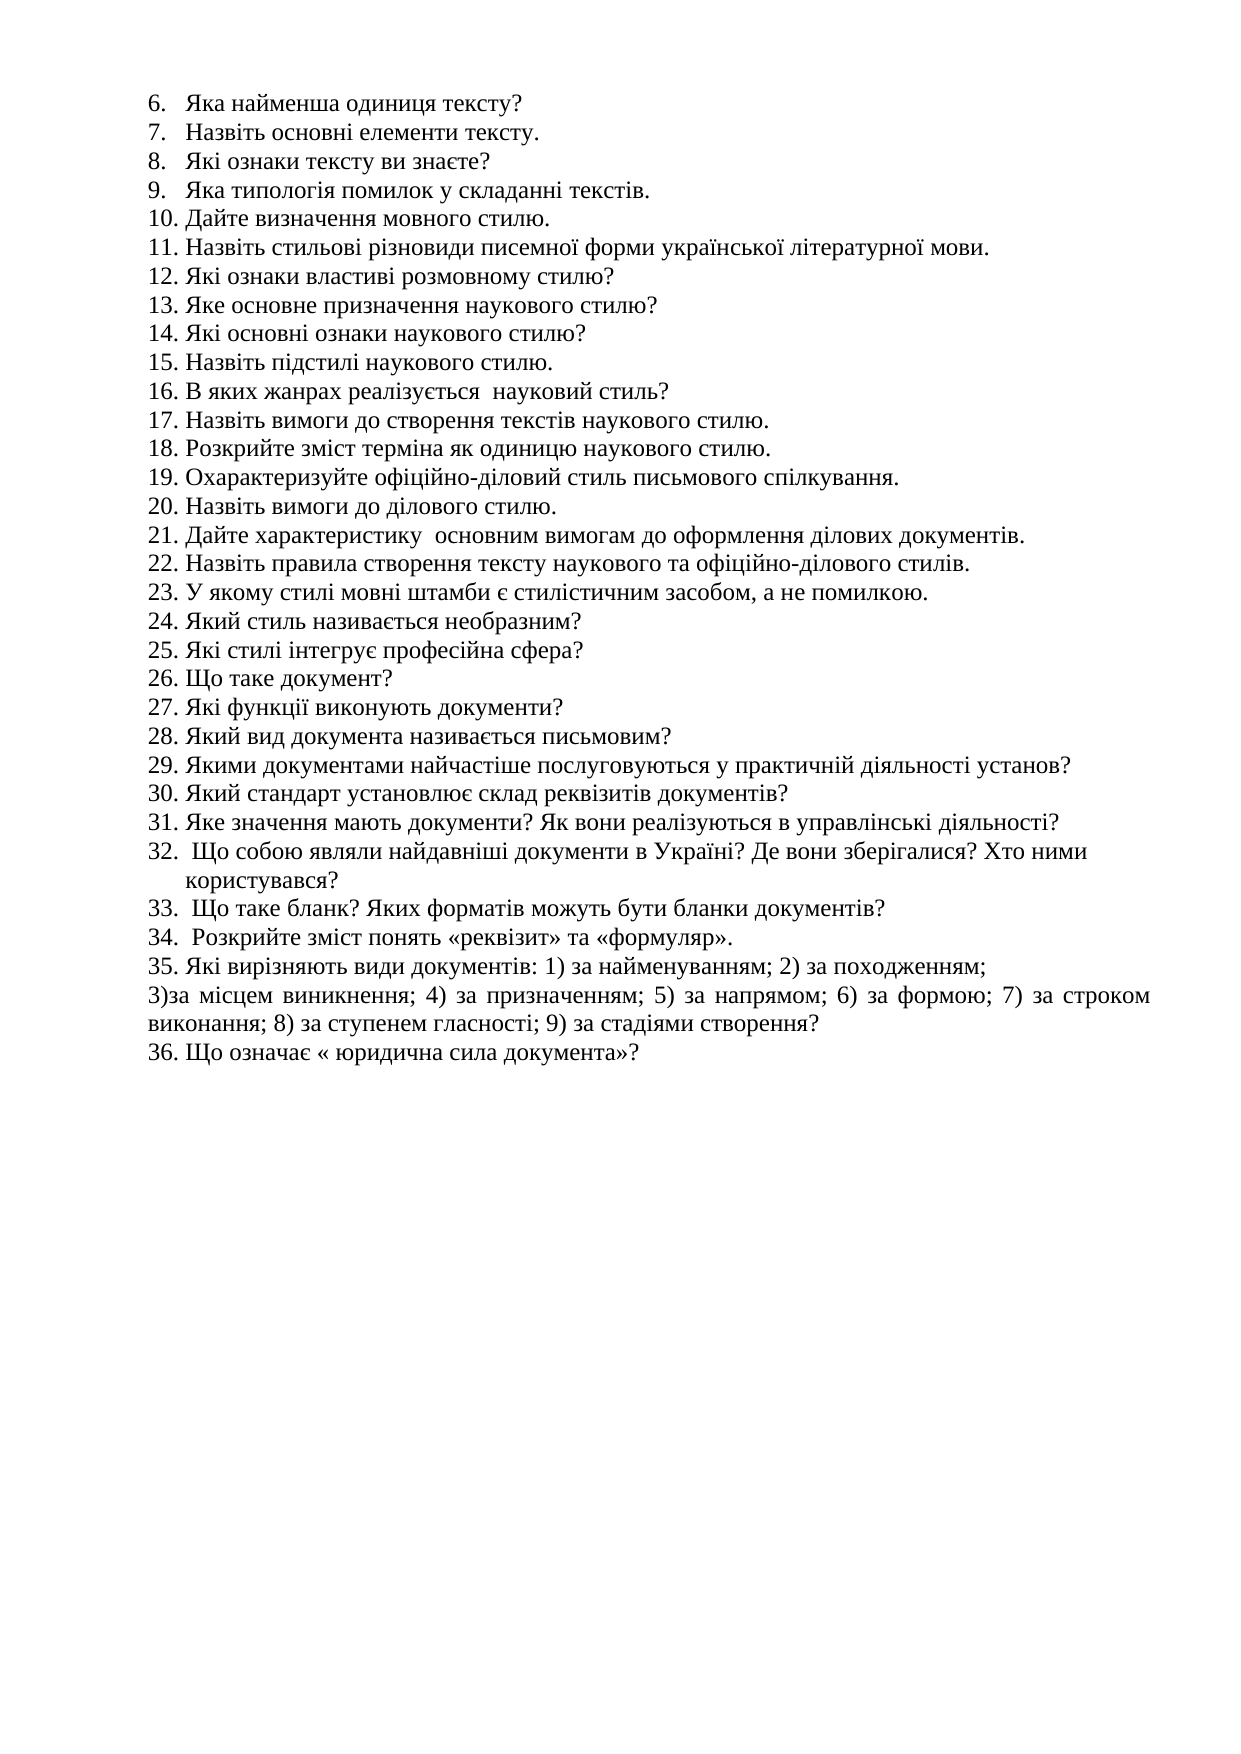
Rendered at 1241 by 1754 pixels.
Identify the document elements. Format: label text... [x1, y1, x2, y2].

list В яких жанрах реалізується науковий стиль? [148, 376, 1152, 405]
list Охарактеризуйте офіційно-діловий стиль письмового спілкування. [148, 462, 1152, 491]
list Дайте характеристику основним вимогам до оформлення ділових документів. [148, 520, 1152, 548]
list У якому стилі мовні штамби є стилістичним засобом, а не помилкою. [148, 577, 1152, 606]
list Які ознаки тексту ви знаєте? [148, 146, 1152, 175]
list Яке основне призначення наукового стилю? [148, 290, 1152, 318]
list Яка найменша одиниця тексту? [148, 88, 1152, 117]
list Які основні ознаки наукового стилю? [148, 318, 1152, 347]
text 3)за місцем виникнення; 4) за призначенням; 5) за напрямом; 6) за формою; 7) за строком виконання; 8) за ступенем гласності; 9) за стадіями створення? [148, 980, 1152, 1037]
list Назвіть підстилі наукового стилю. [148, 347, 1152, 376]
list Який стандарт установлює склад реквізитів документів? [148, 778, 1152, 807]
list Які вирізняють види документів: 1) за найменуванням; 2) за походженням; [148, 951, 1152, 980]
list Що означає « юридична сила документа»? [148, 1037, 1152, 1066]
list Назвіть стильові різновиди писемної форми української літературної мови. [148, 232, 1152, 261]
list Які стилі інтегрує професійна сфера? [148, 635, 1152, 663]
list Що собою являли найдавніші документи в Україні? Де вони зберігалися? Хто ними користувався? [148, 836, 1152, 893]
list Розкрийте зміст понять «реквізит» та «формуляр». [148, 922, 1152, 951]
list Розкрийте зміст терміна як одиницю наукового стилю. [148, 433, 1152, 462]
list Якими документами найчастіше послуговуються у практичній діяльності установ? [148, 750, 1152, 778]
list Що таке документ? [148, 663, 1152, 692]
list Назвіть правила створення тексту наукового та офіційно-ділового стилів. [148, 548, 1152, 577]
list Який вид документа називається письмовим? [148, 721, 1152, 750]
list Назвіть основні елементи тексту. [148, 117, 1152, 146]
list Яке значення мають документи? Як вони реалізуються в управлінські діяльності? [148, 807, 1152, 836]
list Які ознаки властиві розмовному стилю? [148, 261, 1152, 290]
list Яка типологія помилок у складанні текстів. [148, 175, 1152, 203]
list Дайте визначення мовного стилю. [148, 203, 1152, 232]
list Назвіть вимоги до створення текстів наукового стилю. [148, 405, 1152, 433]
list Який стиль називається необразним? [148, 606, 1152, 635]
list Що таке бланк? Яких форматів можуть бути бланки документів? [148, 893, 1152, 922]
list Які функції виконують документи? [148, 692, 1152, 721]
list Назвіть вимоги до ділового стилю. [148, 491, 1152, 520]
